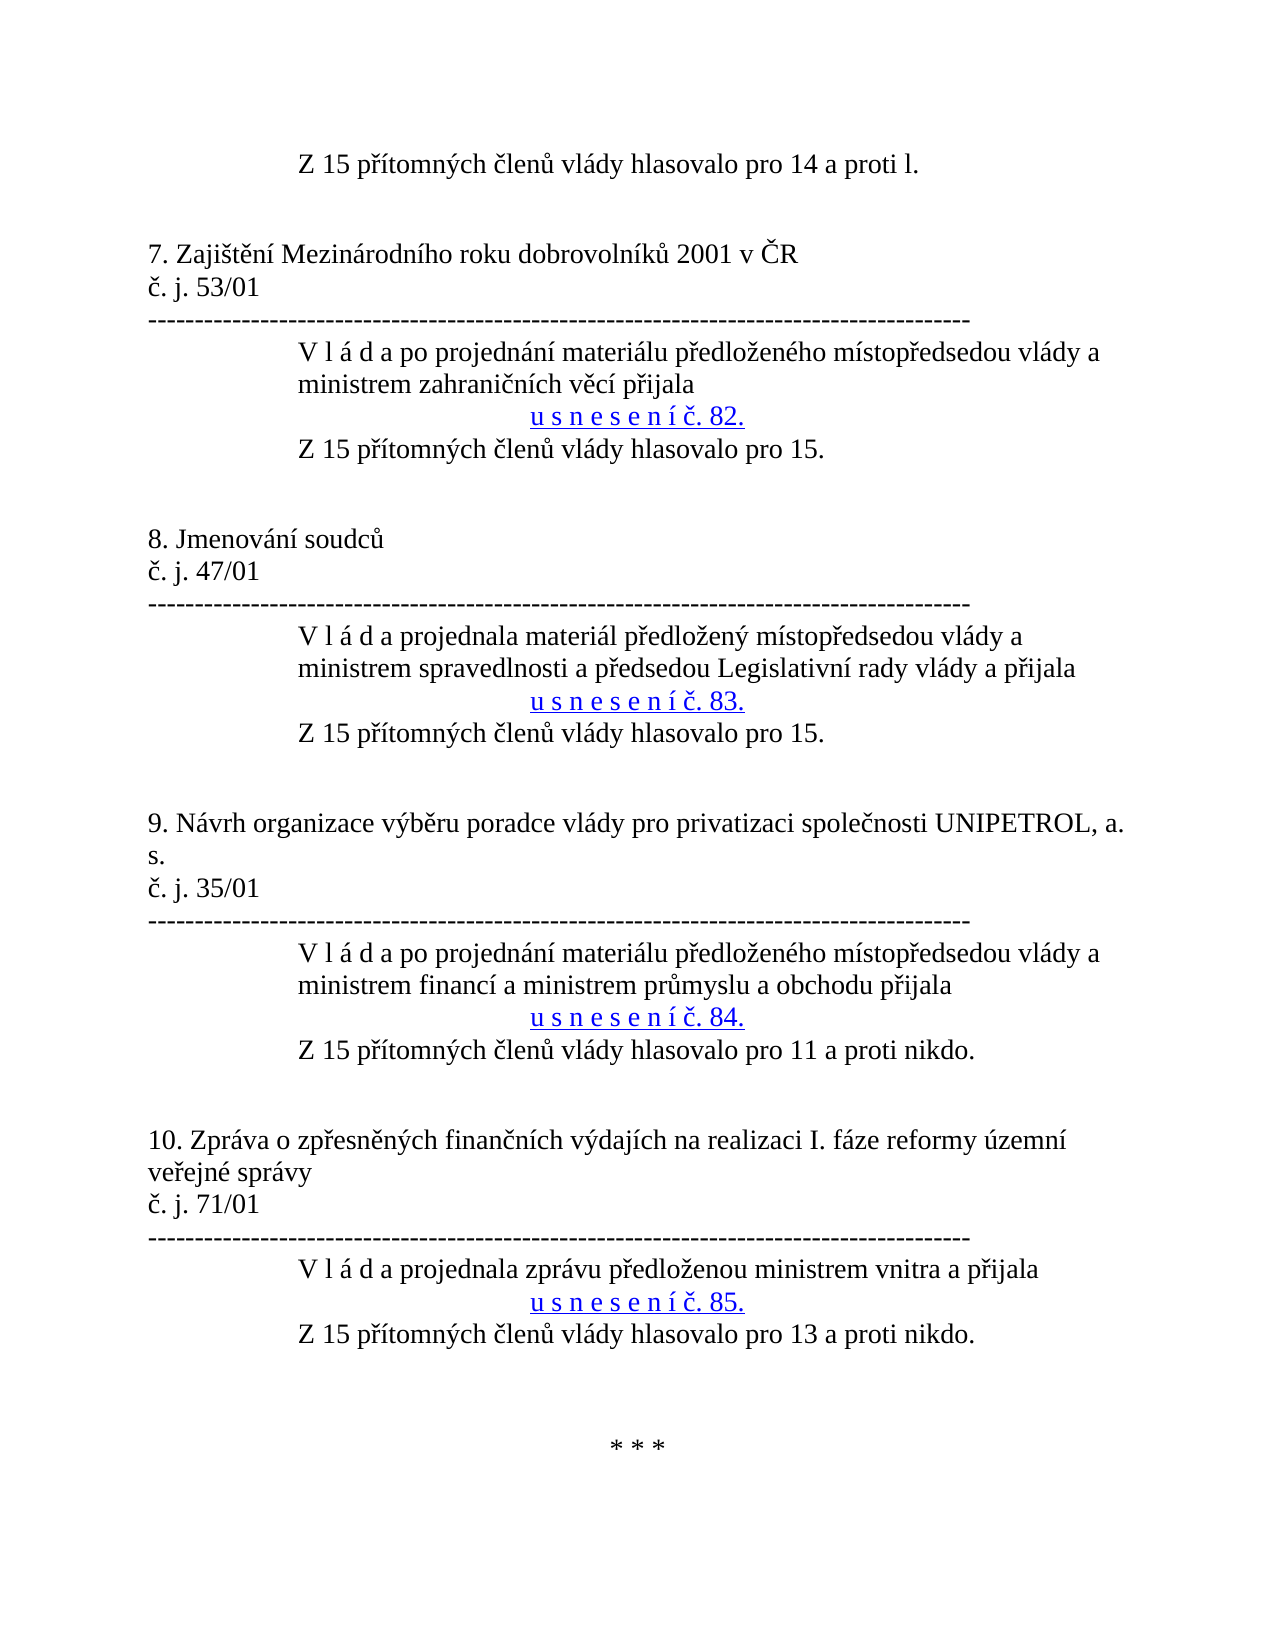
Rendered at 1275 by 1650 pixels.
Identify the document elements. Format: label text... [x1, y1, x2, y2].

text u s n e s e n í č. 84. [148, 1000, 1127, 1033]
text Z 15 přítomných členů vlády hlasovalo pro 15. [298, 432, 1127, 464]
text V l á d a po projednání materiálu předloženého místopředsedou vlády a ministrem zahraničních věcí přijala [298, 335, 1127, 399]
text Z 15 přítomných členů vlády hlasovalo pro 11 a proti nikdo. [298, 1033, 1127, 1065]
text Z 15 přítomných členů vlády hlasovalo pro 15. [298, 716, 1127, 748]
text u s n e s e n í č. 83. [148, 684, 1127, 716]
text * * * [148, 1432, 1127, 1464]
text u s n e s e n í č. 82. [148, 399, 1127, 432]
text 8. Jmenování soudců č. j. 47/01 ---------------------------------------------------------------------------------------- [148, 464, 1127, 619]
text Z 15 přítomných členů vlády hlasovalo pro 13 a proti nikdo. [298, 1317, 1127, 1349]
text u s n e s e n í č. 85. [148, 1285, 1127, 1317]
text V l á d a projednala materiál předložený místopředsedou vlády a ministrem spravedlnosti a předsedou Legislativní rady vlády a přijala [298, 619, 1127, 684]
text 10. Zpráva o zpřesněných finančních výdajích na realizaci I. fáze reformy územní veřejné správy č. j. 71/01 ---------------------------------------------------------------------------------------- [148, 1065, 1127, 1252]
text Z 15 přítomných členů vlády hlasovalo pro 14 a proti l. [298, 148, 1127, 180]
text 7. Zajištění Mezinárodního roku dobrovolníků 2001 v ČR č. j. 53/01 ---------------------------------------------------------------------------------------- [148, 180, 1127, 335]
text V l á d a projednala zprávu předloženou ministrem vnitra a přijala [298, 1252, 1127, 1285]
text 9. Návrh organizace výběru poradce vlády pro privatizaci společnosti UNIPETROL, a. s. č. j. 35/01 ---------------------------------------------------------------------------------------- [148, 748, 1127, 936]
text V l á d a po projednání materiálu předloženého místopředsedou vlády a ministrem financí a ministrem průmyslu a obchodu přijala [298, 936, 1127, 1000]
